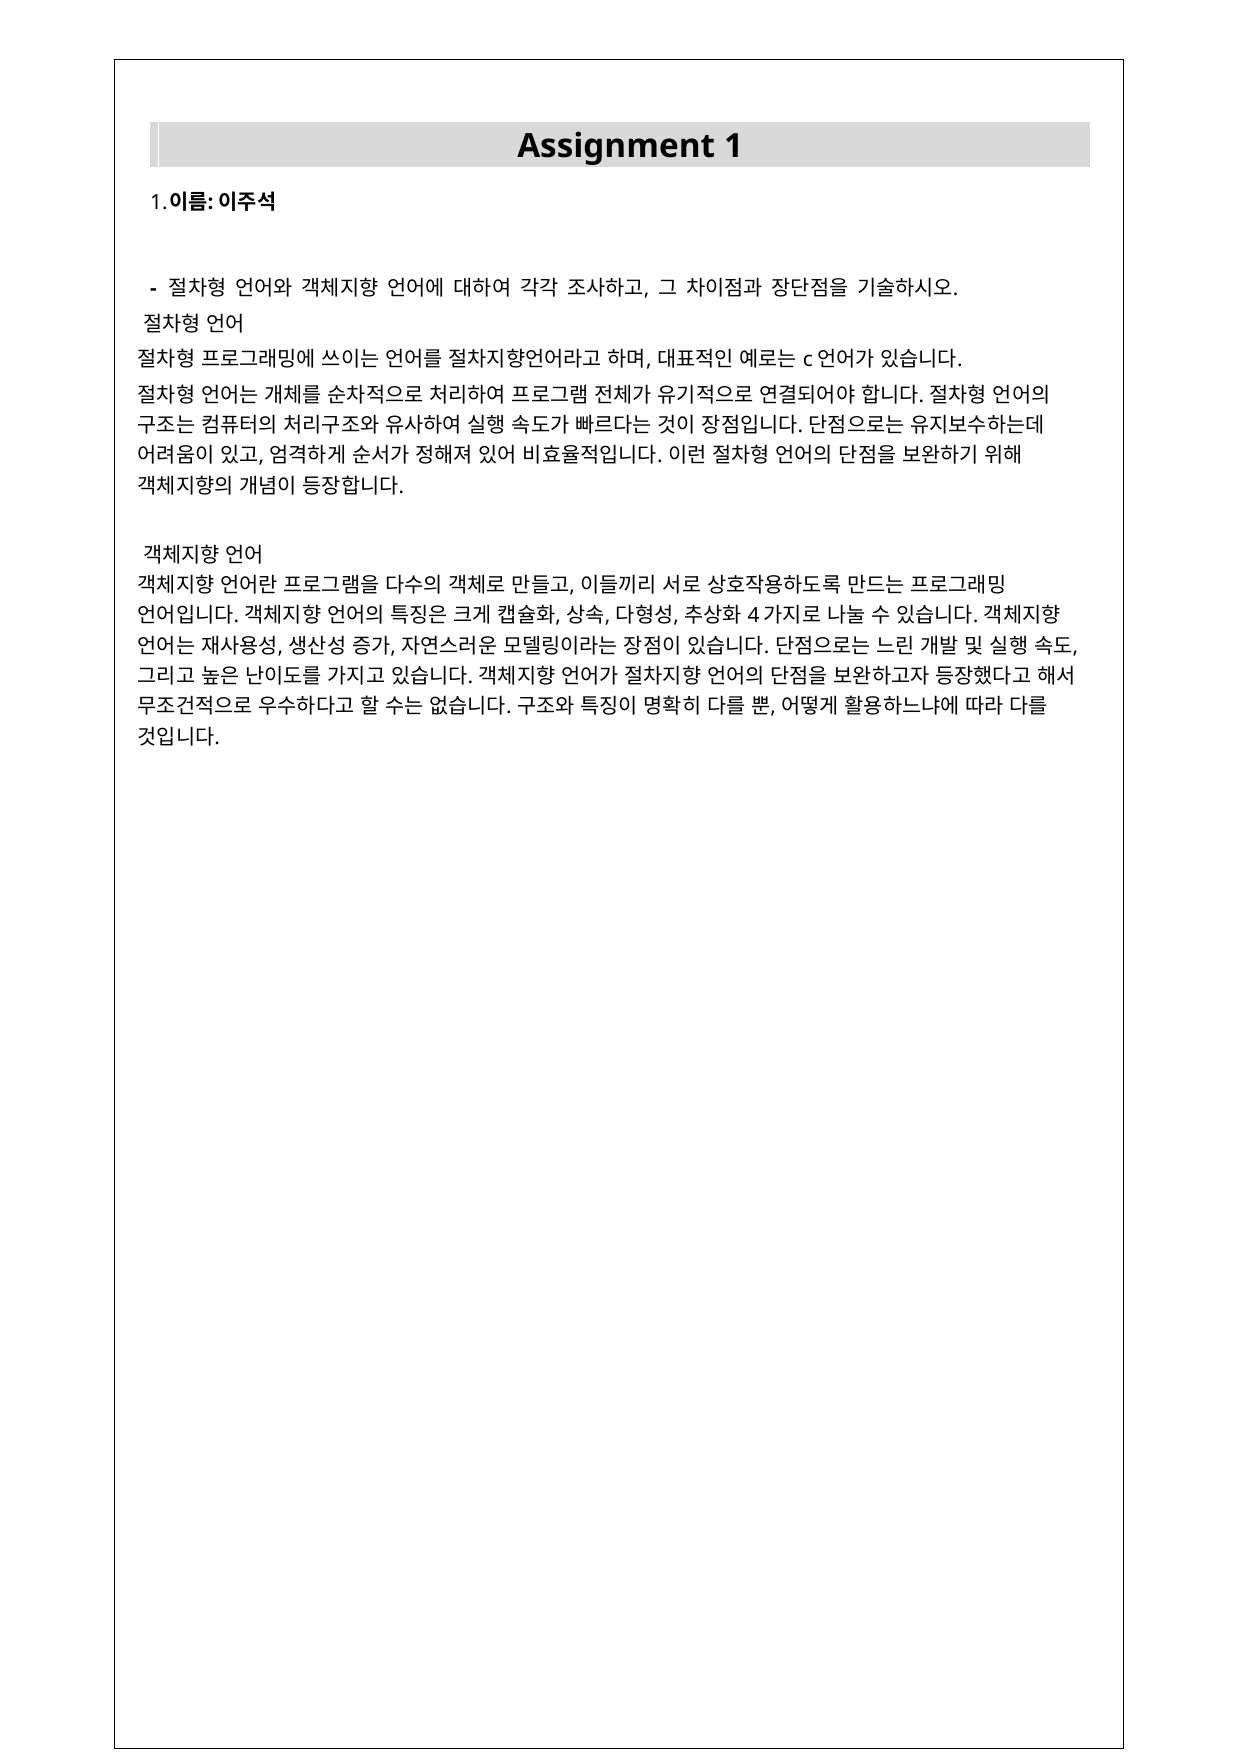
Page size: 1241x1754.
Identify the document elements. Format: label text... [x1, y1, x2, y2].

text 객체지향 언어란 프로그램을 다수의 객체로 만들고, 이들끼리 서로 상호작용하도록 만드는 프로그래밍 언어입니다. 객체지향 언어의 특징은 크게 캡슐화, 상속, 다형성, 추상화 4가지로 나눌 수 있습니다. 객체지향 언어는 재사용성, 생산성 증가, 자연스러운 모델링이라는 장점이 있습니다. 단점으로는 느린 개발 및 실행 속도, 그리고 높은 난이도를 가지고 있습니다. 객체지향 언어가 절차지향 언어의 단점을 보완하고자 등장했다고 해서 무조건적으로 우수하다고 할 수는 없습니다. 구조와 특징이 명확히 다를 뿐, 어떻게 활용하느냐에 따라 다를 것입니다. [137, 568, 1101, 750]
list 절차형 언어와 객체지향 언어에 대하여 각각 조사하고, 그 차이점과 장단점을 기술하시오. [150, 271, 1101, 301]
list 이름: 이주석 [150, 185, 1101, 215]
text 절차형 언어 [137, 307, 1101, 337]
text 절차형 언어는 개체를 순차적으로 처리하여 프로그램 전체가 유기적으로 연결되어야 합니다. 절차형 언어의 구조는 컴퓨터의 처리구조와 유사하여 실행 속도가 빠르다는 것이 장점입니다. 단점으로는 유지보수하는데 어려움이 있고, 엄격하게 순서가 정해져 있어 비효율적입니다. 이런 절차형 언어의 단점을 보완하기 위해 객체지향의 개념이 등장합니다. [137, 378, 1101, 499]
text 절차형 프로그래밍에 쓰이는 언어를 절차지향언어라고 하며, 대표적인 예로는 c언어가 있습니다. [137, 342, 1101, 373]
text 객체지향 언어 [137, 538, 1101, 568]
